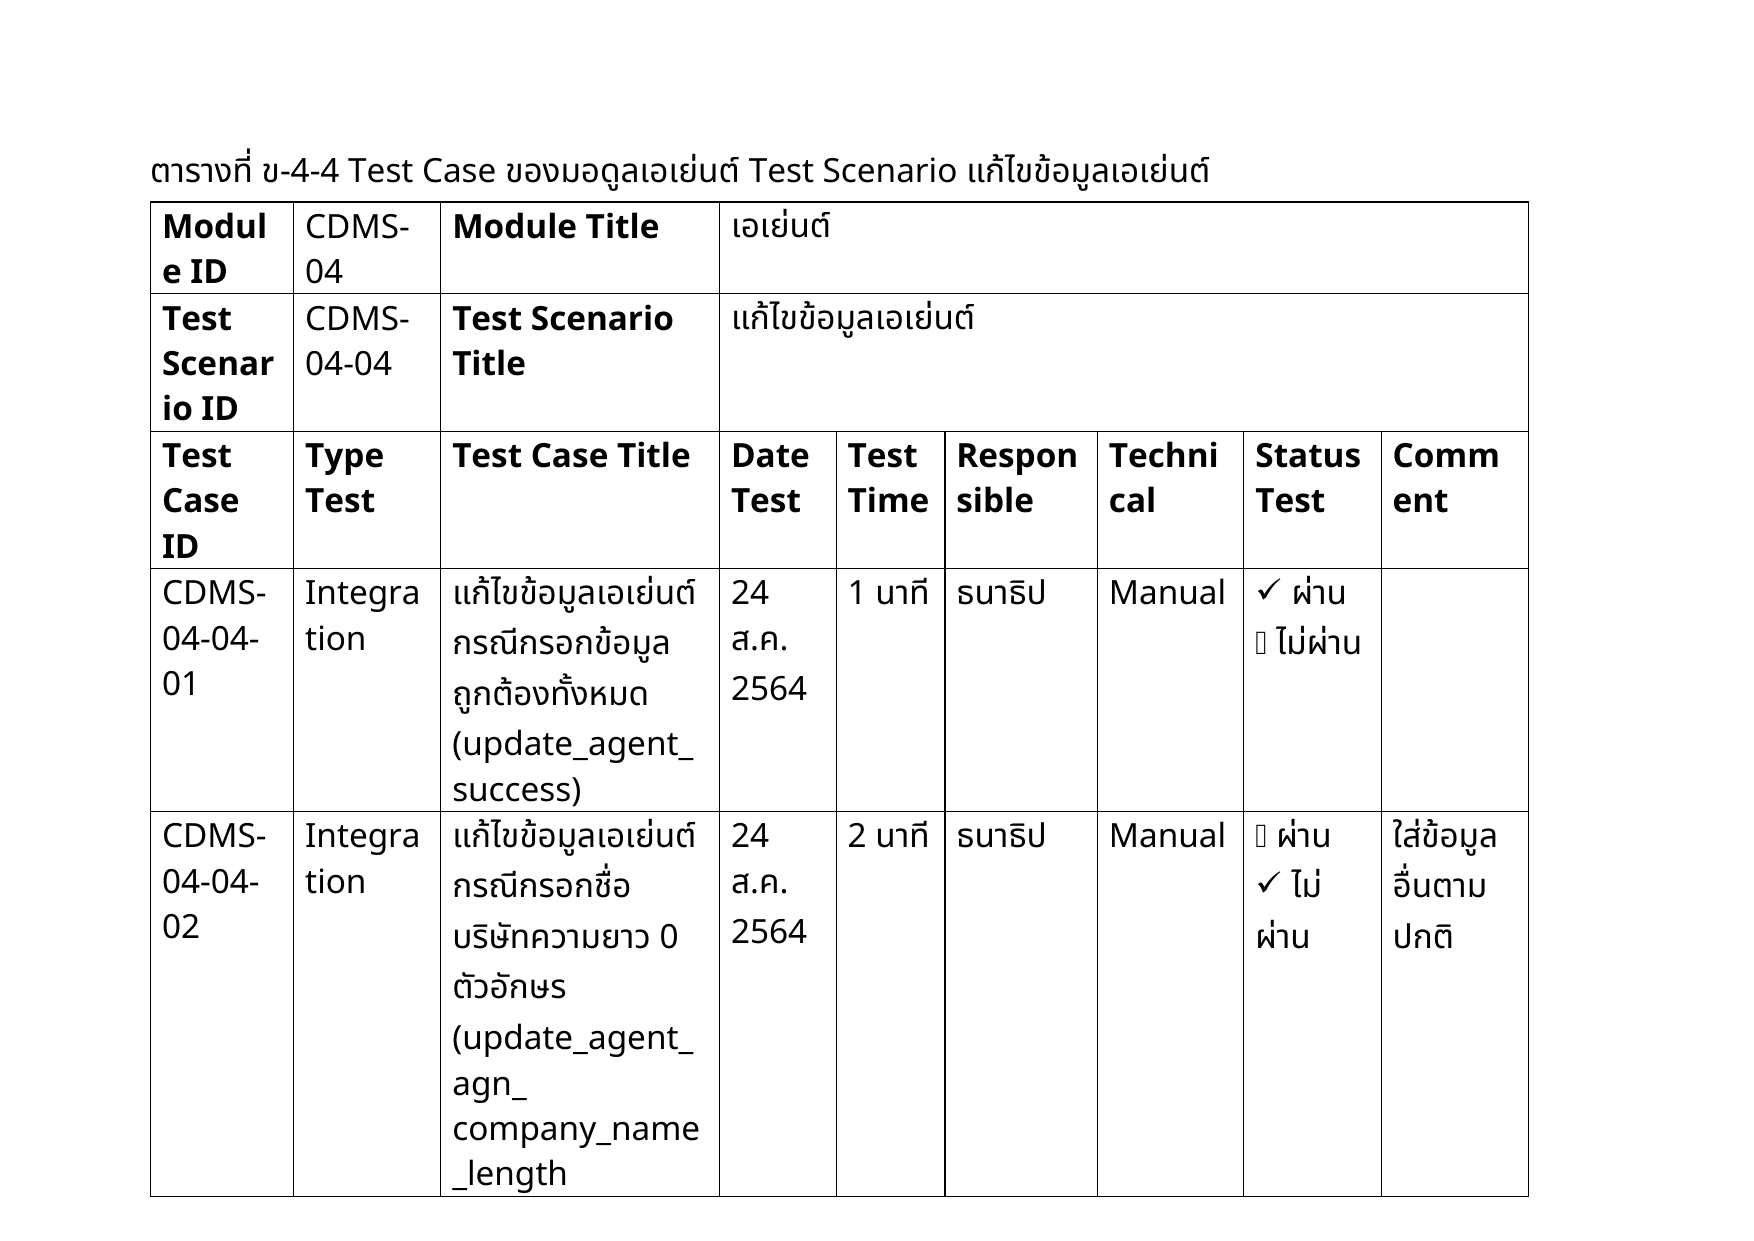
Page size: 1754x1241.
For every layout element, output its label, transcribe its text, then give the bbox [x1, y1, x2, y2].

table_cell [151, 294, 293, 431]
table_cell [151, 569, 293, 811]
subtitle ตารางที่ ข-4-4 Test Case ของมอดูลเอเย่นต์ Test Scenario แก้ไขข้อมูลเอเย่นต์ [150, 147, 1529, 197]
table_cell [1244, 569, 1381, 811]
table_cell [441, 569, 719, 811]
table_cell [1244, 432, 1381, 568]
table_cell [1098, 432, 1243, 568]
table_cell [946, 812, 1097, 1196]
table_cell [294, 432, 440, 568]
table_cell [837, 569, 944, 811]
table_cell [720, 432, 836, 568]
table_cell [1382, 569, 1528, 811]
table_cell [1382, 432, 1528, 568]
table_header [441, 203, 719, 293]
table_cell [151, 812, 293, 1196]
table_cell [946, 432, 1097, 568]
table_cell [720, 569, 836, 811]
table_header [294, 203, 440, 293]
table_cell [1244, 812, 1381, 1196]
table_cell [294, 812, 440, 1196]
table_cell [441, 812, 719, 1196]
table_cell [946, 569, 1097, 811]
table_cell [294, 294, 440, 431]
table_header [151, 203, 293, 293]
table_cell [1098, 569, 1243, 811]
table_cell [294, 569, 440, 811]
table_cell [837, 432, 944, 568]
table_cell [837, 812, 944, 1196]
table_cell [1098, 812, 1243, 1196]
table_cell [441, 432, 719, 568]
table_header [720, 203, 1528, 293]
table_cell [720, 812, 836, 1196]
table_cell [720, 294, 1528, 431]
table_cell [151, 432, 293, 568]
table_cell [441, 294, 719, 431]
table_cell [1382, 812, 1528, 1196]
